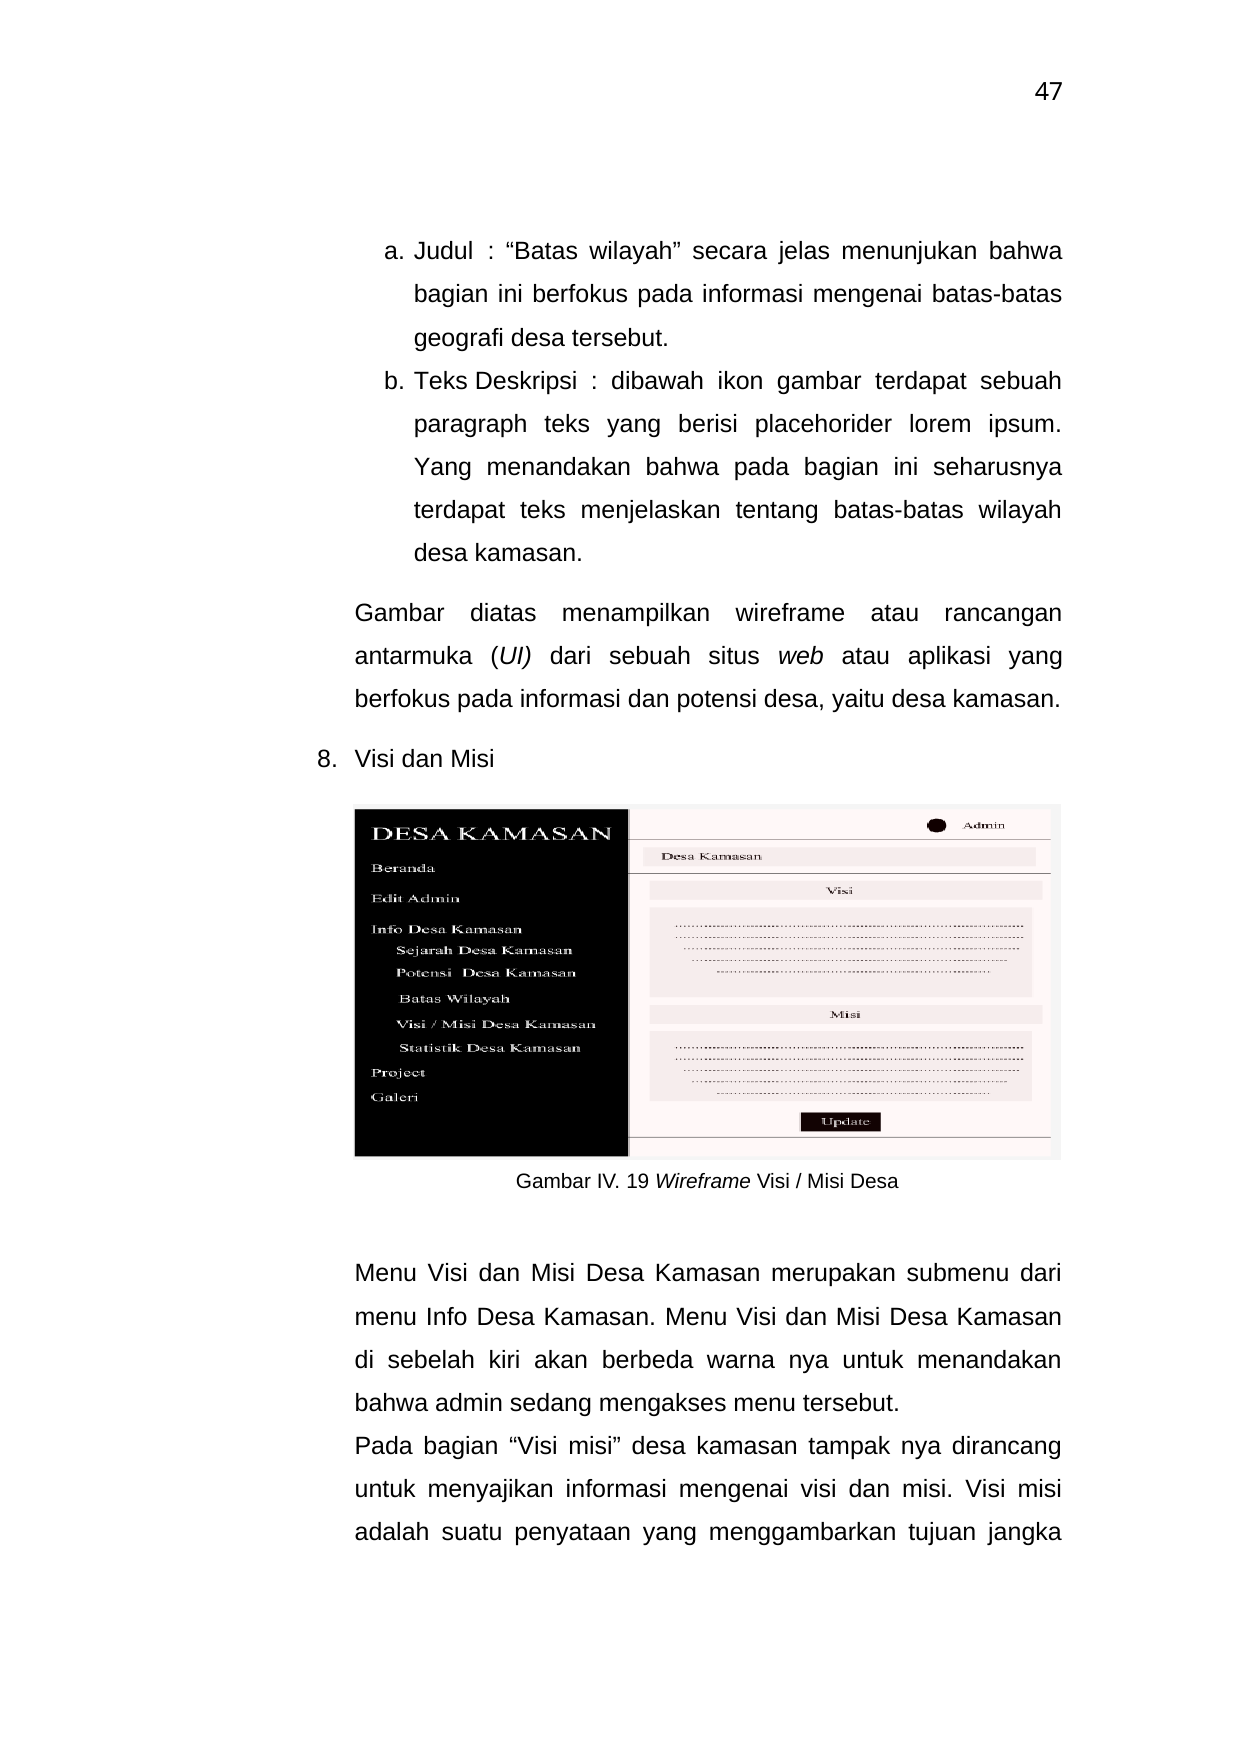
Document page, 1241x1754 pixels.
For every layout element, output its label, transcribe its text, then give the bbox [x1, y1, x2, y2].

list Judul : “Batas wilayah” secara jelas menunjukan bahwa bagian ini berfokus pada informasi mengenai batas-batas geografi desa tersebut. [384, 236, 1063, 351]
text Gambar diatas menampilkan wireframe atau rancangan antarmuka (UI) dari sebuah situs web atau aplikasi yang berfokus pada informasi dan potensi desa, yaitu desa kamasan. [354, 598, 1063, 713]
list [354, 1431, 1063, 1546]
list Teks Deskripsi : dibawah ikon gambar terdapat sebuah paragraph teks yang berisi placehorider lorem ipsum. Yang menandakan bahwa pada bagian ini seharusnya terdapat teks menjelaskan tentang batas-batas wilayah desa kamasan. [384, 366, 1063, 567]
picture [353, 804, 1061, 1160]
list Menu Visi dan Misi Desa Kamasan merupakan submenu dari menu Info Desa Kamasan. Menu Visi dan Misi Desa Kamasan di sebelah kiri akan berbeda warna nya untuk menandakan bahwa admin sedang mengakses menu tersebut. [354, 1258, 1063, 1416]
list Visi dan Misi [317, 744, 1063, 773]
